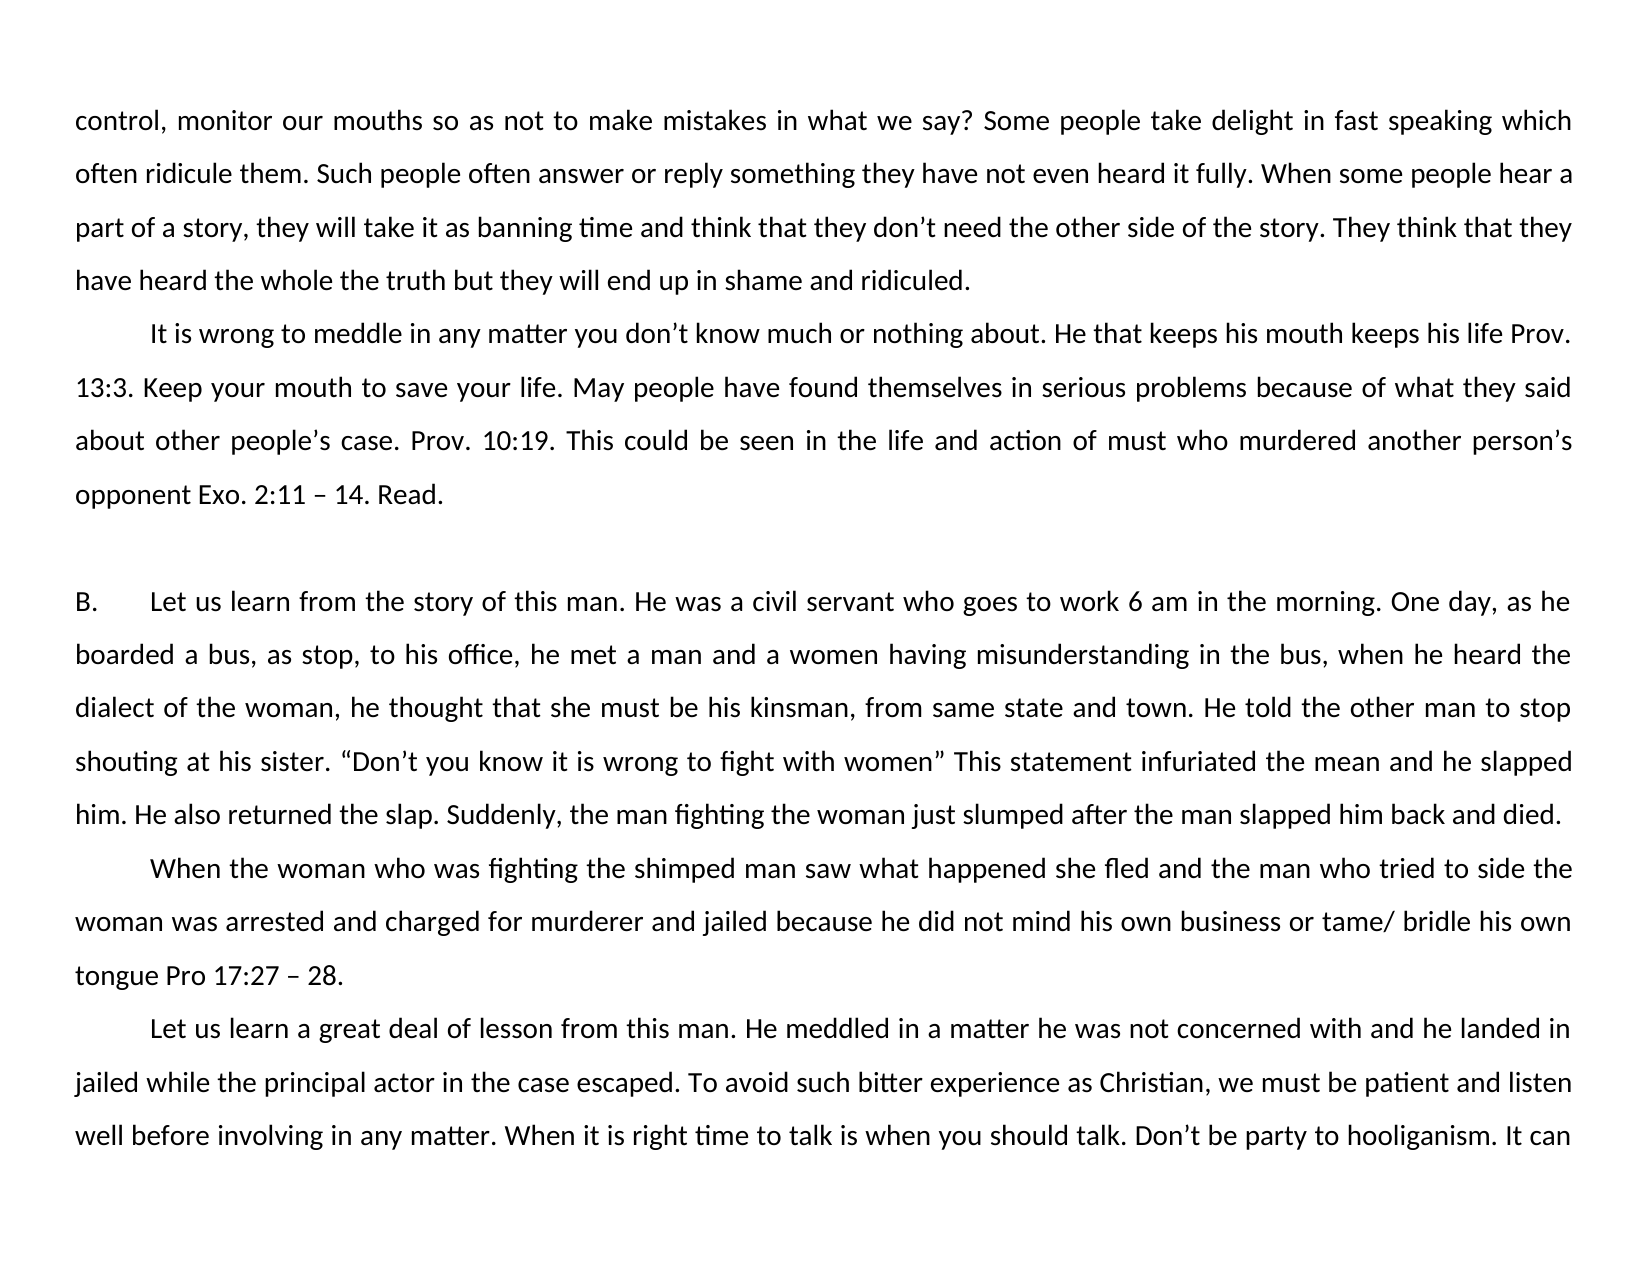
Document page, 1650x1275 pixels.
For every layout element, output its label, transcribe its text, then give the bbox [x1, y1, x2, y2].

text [75, 102, 1575, 298]
text B. Let us learn from the story of this man. He was a civil servant who goes to work 6 am in the morning. One day, as he boarded a bus, as stop, to his office, he met a man and a women having misunderstanding in the bus, when he heard the dialect of the woman, he thought that she must be his kinsman, from same state and town. He told the other man to stop shouting at his sister. “Don’t you know it is wrong to fight with women” This statement infuriated the mean and he slapped him. He also returned the slap. Suddenly, the man fighting the woman just slumped after the man slapped him back and died. [75, 583, 1575, 832]
text It is wrong to meddle in any matter you don’t know much or nothing about. He that keeps his mouth keeps his life Prov. 13:3. Keep your mouth to save your life. May people have found themselves in serious problems because of what they said about other people’s case. Prov. 10:19. This could be seen in the life and action of must who murdered another person’s opponent Exo. 2:11 – 14. Read. [75, 316, 1575, 511]
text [75, 1010, 1575, 1153]
text When the woman who was fighting the shimped man saw what happened she fled and the man who tried to side the woman was arrested and charged for murderer and jailed because he did not mind his own business or tame/ bridle his own tongue Pro 17:27 – 28. [75, 850, 1575, 992]
